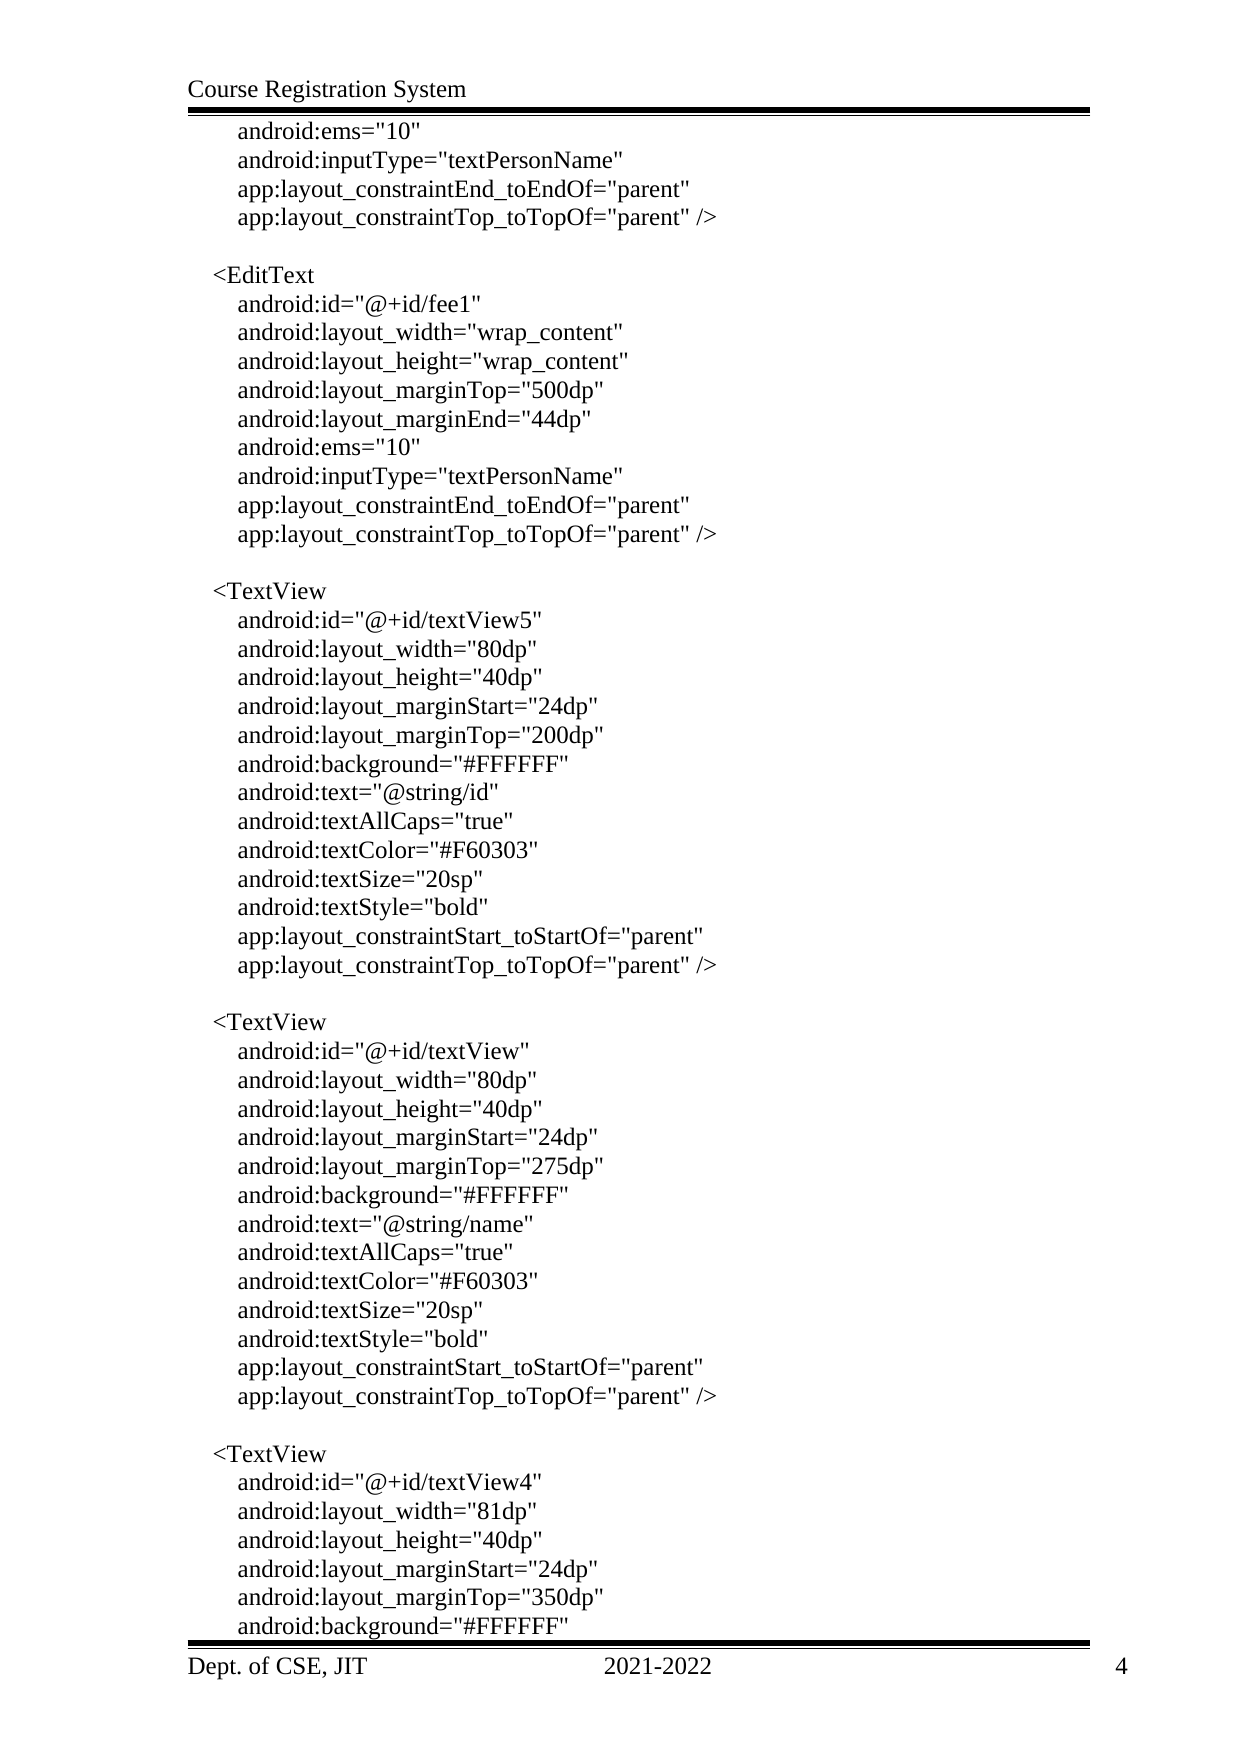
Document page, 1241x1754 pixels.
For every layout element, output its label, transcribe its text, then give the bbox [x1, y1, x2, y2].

text android:ems="10" [187, 116, 1090, 145]
text <TextView [187, 1007, 1090, 1036]
text android:layout_marginStart="24dp" [187, 691, 1090, 720]
text android:id="@+id/textView5" [187, 605, 1090, 634]
text android:id="@+id/textView4" [187, 1467, 1090, 1496]
text android:layout_width="80dp" [187, 634, 1090, 662]
text android:layout_width="80dp" [187, 1065, 1090, 1094]
text android:background="#FFFFFF" [187, 1180, 1090, 1209]
text android:textStyle="bold" [187, 892, 1090, 921]
text android:background="#FFFFFF" [187, 749, 1090, 777]
text <TextView [187, 1439, 1090, 1467]
text app:layout_constraintEnd_toEndOf="parent" [187, 174, 1090, 202]
text <TextView [187, 576, 1090, 605]
text android:layout_marginTop="275dp" [187, 1151, 1090, 1180]
text app:layout_constraintEnd_toEndOf="parent" [187, 490, 1090, 519]
text android:id="@+id/fee1" [187, 289, 1090, 317]
text app:layout_constraintTop_toTopOf="parent" /> [187, 1381, 1090, 1410]
text android:layout_height="40dp" [187, 1094, 1090, 1122]
text android:layout_width="81dp" [187, 1496, 1090, 1525]
text android:text="@string/id" [187, 777, 1090, 806]
text android:layout_marginTop="350dp" [187, 1582, 1090, 1611]
text android:layout_height="40dp" [187, 1525, 1090, 1554]
text android:textAllCaps="true" [187, 806, 1090, 835]
text android:textStyle="bold" [187, 1324, 1090, 1352]
text android:background="#FFFFFF" [187, 1611, 1090, 1640]
text android:textSize="20sp" [187, 1295, 1090, 1324]
text android:textSize="20sp" [187, 864, 1090, 892]
text android:text="@string/name" [187, 1209, 1090, 1237]
text android:inputType="textPersonName" [187, 145, 1090, 174]
text android:textAllCaps="true" [187, 1237, 1090, 1266]
text app:layout_constraintTop_toTopOf="parent" /> [187, 202, 1090, 231]
text app:layout_constraintStart_toStartOf="parent" [187, 1352, 1090, 1381]
text android:layout_marginStart="24dp" [187, 1122, 1090, 1151]
text android:textColor="#F60303" [187, 835, 1090, 864]
text android:layout_marginTop="500dp" [187, 375, 1090, 404]
text <EditText [187, 260, 1090, 289]
text android:layout_marginTop="200dp" [187, 720, 1090, 749]
text app:layout_constraintStart_toStartOf="parent" [187, 921, 1090, 950]
text android:layout_marginEnd="44dp" [187, 404, 1090, 432]
text android:layout_marginStart="24dp" [187, 1554, 1090, 1582]
text android:ems="10" [187, 432, 1090, 461]
text android:layout_height="wrap_content" [187, 346, 1090, 375]
text android:textColor="#F60303" [187, 1266, 1090, 1295]
text android:id="@+id/textView" [187, 1036, 1090, 1065]
text app:layout_constraintTop_toTopOf="parent" /> [187, 950, 1090, 979]
text android:inputType="textPersonName" [187, 461, 1090, 490]
text android:layout_height="40dp" [187, 662, 1090, 691]
text android:layout_width="wrap_content" [187, 317, 1090, 346]
text app:layout_constraintTop_toTopOf="parent" /> [187, 519, 1090, 547]
